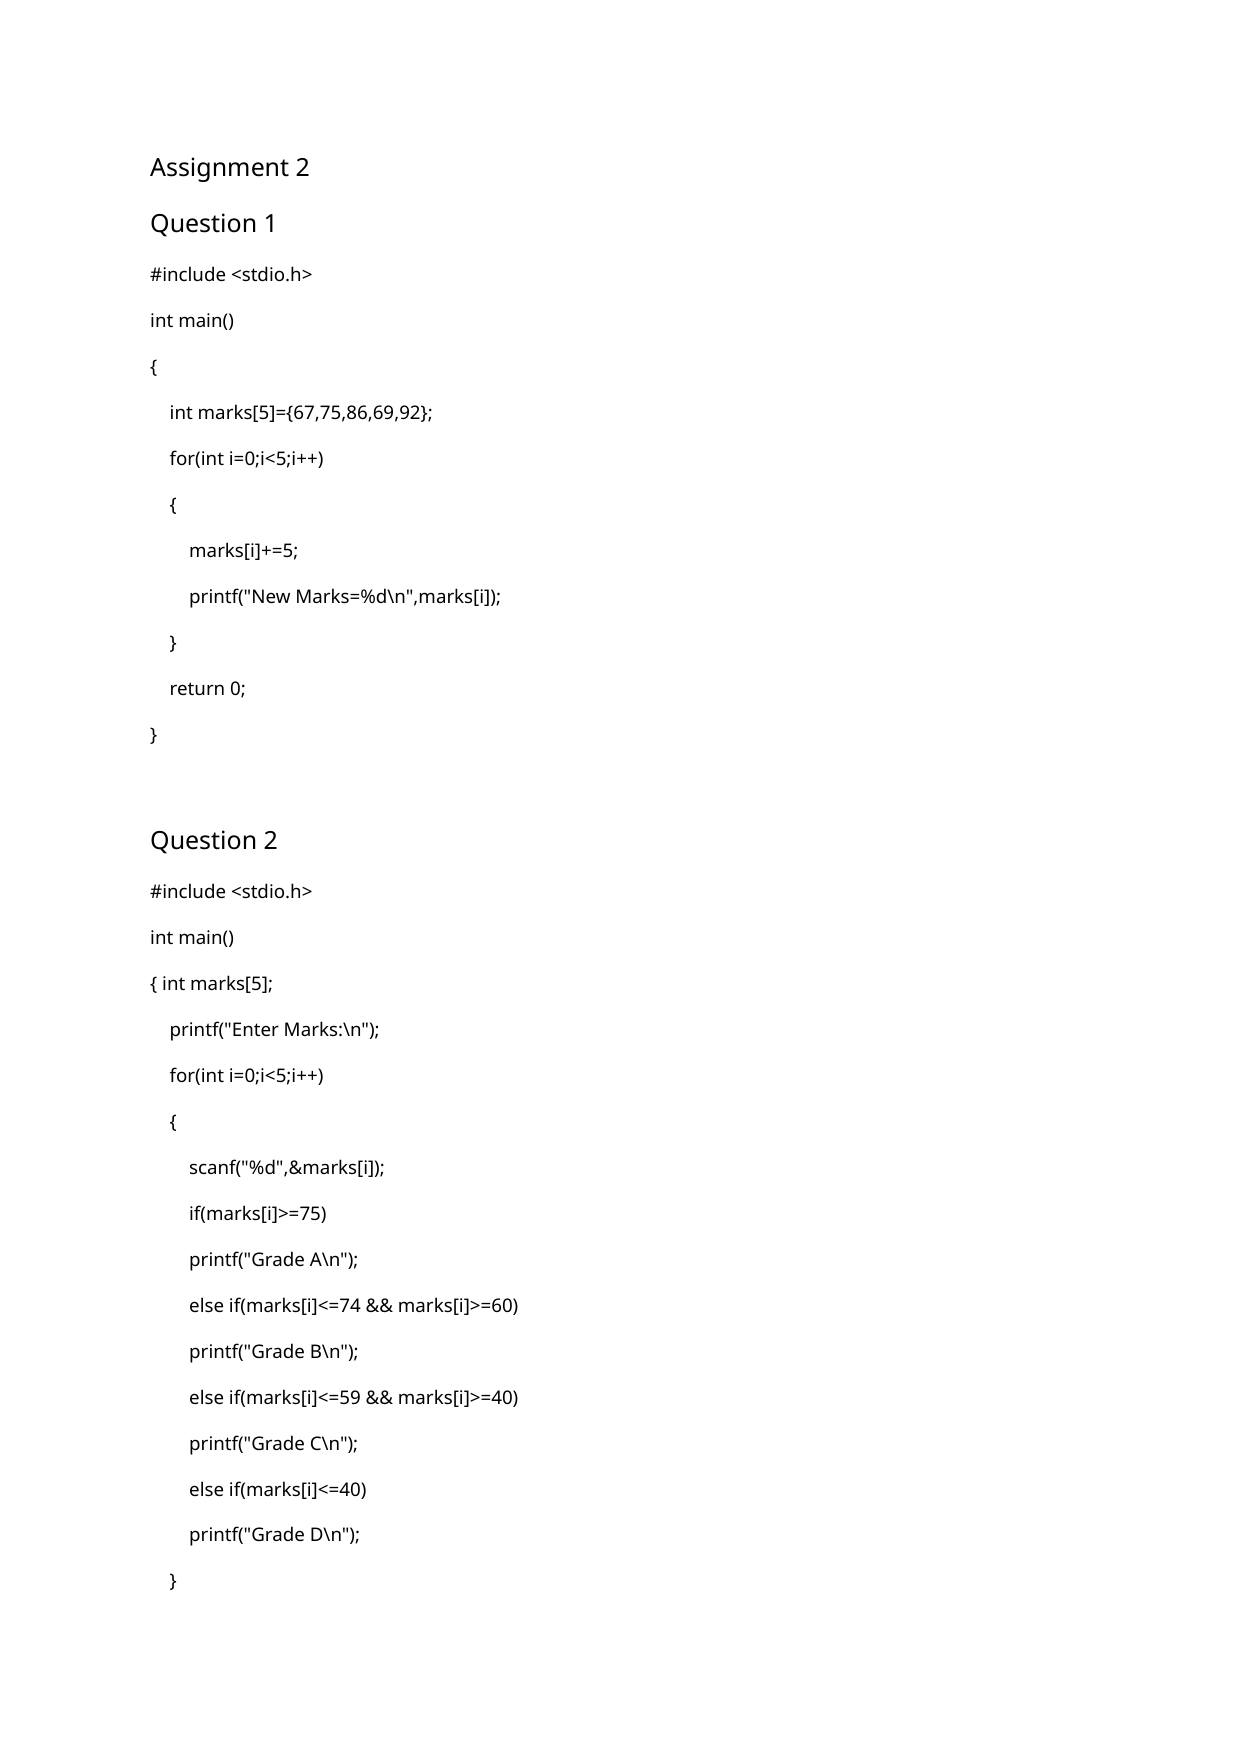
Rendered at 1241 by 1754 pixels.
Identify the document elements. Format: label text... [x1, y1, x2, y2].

text for(int i=0;i<5;i++) [150, 445, 1090, 471]
text scanf("%d",&marks[i]); [150, 1154, 1090, 1180]
text int main() [150, 308, 1090, 333]
text { [150, 353, 1090, 379]
text printf("Enter Marks:\n"); [150, 1016, 1090, 1042]
text #include <stdio.h> [150, 262, 1090, 287]
text printf("Grade D\n"); [150, 1522, 1090, 1547]
text else if(marks[i]<=40) [150, 1476, 1090, 1501]
text int marks[5]={67,75,86,69,92}; [150, 399, 1090, 425]
text printf("Grade C\n"); [150, 1430, 1090, 1455]
text int main() [150, 924, 1090, 950]
text { [150, 1108, 1090, 1134]
text else if(marks[i]<=59 && marks[i]>=40) [150, 1384, 1090, 1409]
text #include <stdio.h> [150, 879, 1090, 904]
text else if(marks[i]<=74 && marks[i]>=60) [150, 1292, 1090, 1318]
text printf("New Marks=%d\n",marks[i]); [150, 583, 1090, 609]
text } [150, 721, 1090, 747]
text printf("Grade A\n"); [150, 1246, 1090, 1272]
text { int marks[5]; [150, 971, 1090, 996]
text Assignment 2 [150, 150, 1090, 184]
text marks[i]+=5; [150, 537, 1090, 563]
text if(marks[i]>=75) [150, 1200, 1090, 1226]
text } [150, 1568, 1090, 1593]
text Question 2 [150, 823, 1090, 857]
text return 0; [150, 675, 1090, 701]
text } [150, 629, 1090, 655]
text Question 1 [150, 206, 1090, 240]
text for(int i=0;i<5;i++) [150, 1062, 1090, 1088]
text printf("Grade B\n"); [150, 1338, 1090, 1363]
text { [150, 491, 1090, 517]
